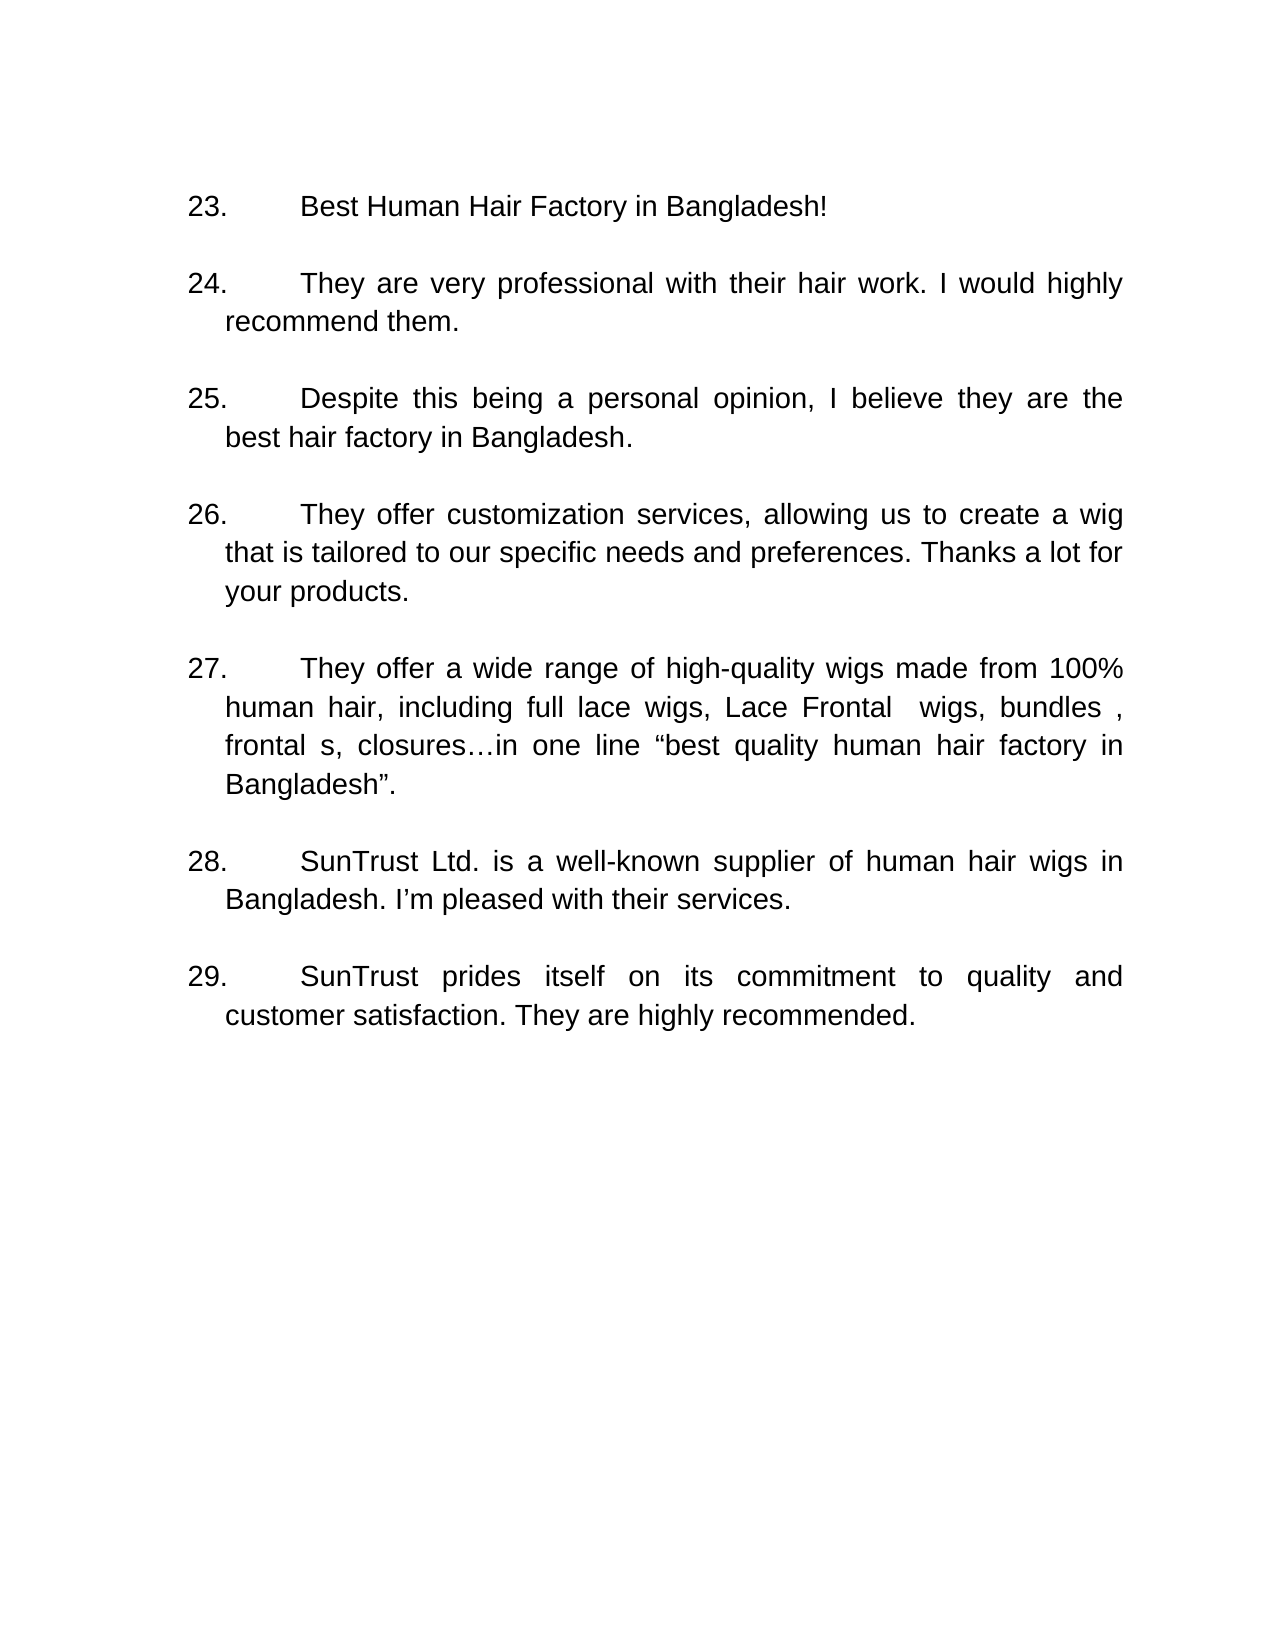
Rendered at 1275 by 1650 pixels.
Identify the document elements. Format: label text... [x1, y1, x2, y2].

list SunTrust Ltd. is a well-known supplier of human hair wigs in Bangladesh. I’m pleased with their services. [187, 844, 1125, 916]
list They offer customization services, allowing us to create a wig that is tailored to our specific needs and preferences. Thanks a lot for your products. [187, 497, 1125, 607]
list Best Human Hair Factory in Bangladesh! [187, 188, 1125, 222]
list They offer a wide range of high-quality wigs made from 100% human hair, including full lace wigs, Lace Frontal wigs, bundles , frontal s, closures…in one line “best quality human hair factory in Bangladesh”. [187, 651, 1125, 800]
list SunTrust prides itself on its commitment to quality and customer satisfaction. They are highly recommended. [187, 959, 1125, 1031]
list Despite this being a personal opinion, I believe they are the best hair factory in Bangladesh. [187, 381, 1125, 453]
list They are very professional with their hair work. I would highly recommend them. [187, 266, 1125, 338]
